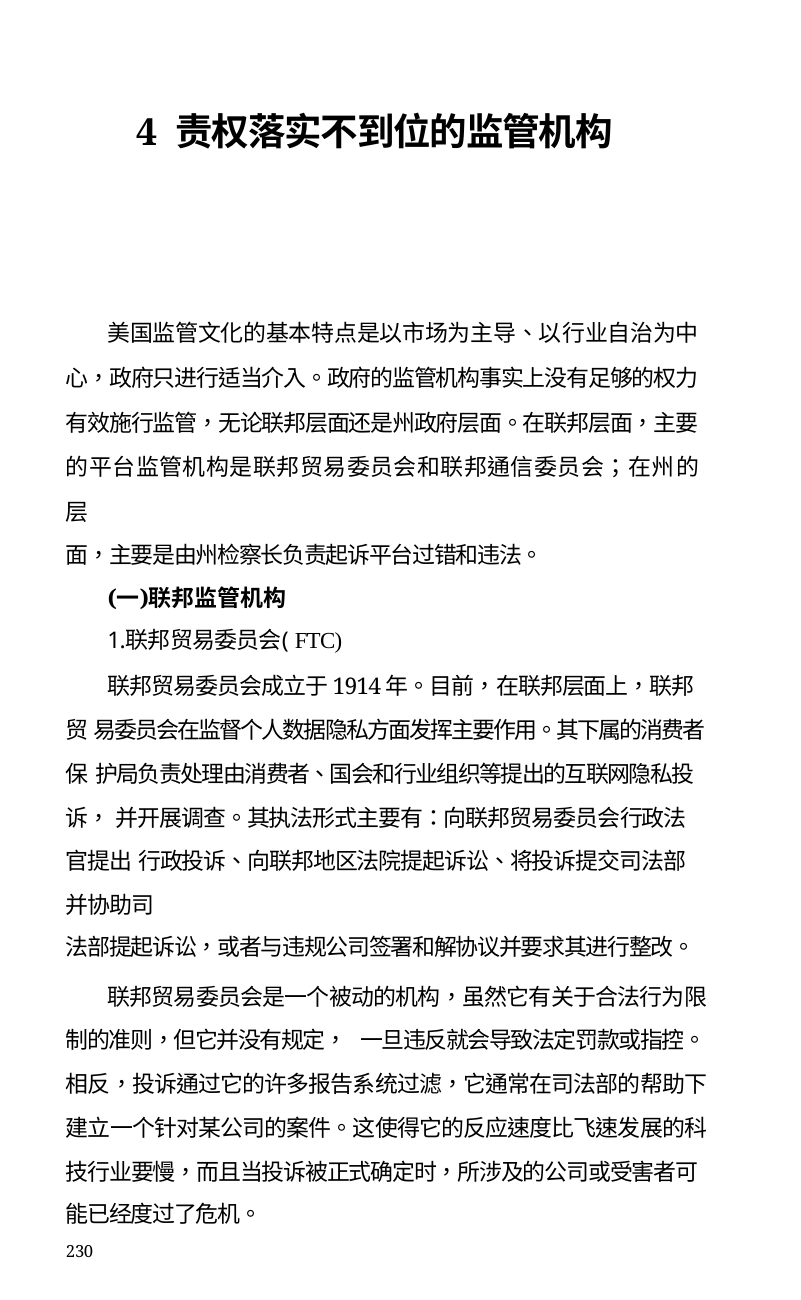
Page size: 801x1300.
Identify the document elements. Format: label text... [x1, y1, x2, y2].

text 4 责权落实不到位的监管机构 [136, 108, 708, 154]
text (一)联邦监管机构 [107, 583, 708, 612]
text 联邦贸易委员会是一个被动的机构，虽然它有关于合法行为限 制的准则，但它并没有规定， 一旦违反就会导致法定罚款或指控。 相反，投诉通过它的许多报告系统过滤，它通常在司法部的帮助下 建立一个针对某公司的案件。这使得它的反应速度比飞速发展的科 技行业要慢，而且当投诉被正式确定时，所涉及的公司或受害者可 [66, 981, 708, 1187]
text 能已经度过了危机。 [66, 1199, 708, 1228]
text 面，主要是由州检察长负责起诉平台过错和违法。 [66, 541, 708, 569]
text 美国监管文化的基本特点是以市场为主导、以行业自治为中 心，政府只进行适当介入。政府的监管机构事实上没有足够的权力 有效施行监管，无论联邦层面还是州政府层面。在联邦层面，主要 的平台监管机构是联邦贸易委员会和联邦通信委员会；在州的层 [66, 317, 699, 527]
text 联邦贸易委员会成立于1914年。目前，在联邦层面上，联邦贸 易委员会在监督个人数据隐私方面发挥主要作用。其下属的消费者保 护局负责处理由消费者、国会和行业组织等提出的互联网隐私投诉， 并开展调查。其执法形式主要有：向联邦贸易委员会行政法官提出 行政投诉、向联邦地区法院提起诉讼、将投诉提交司法部并协助司 [66, 670, 706, 920]
text 1.联邦贸易委员会( FTC) [107, 626, 708, 654]
text 法部提起诉讼，或者与违规公司签署和解协议并要求其进行整改。 [66, 933, 708, 961]
